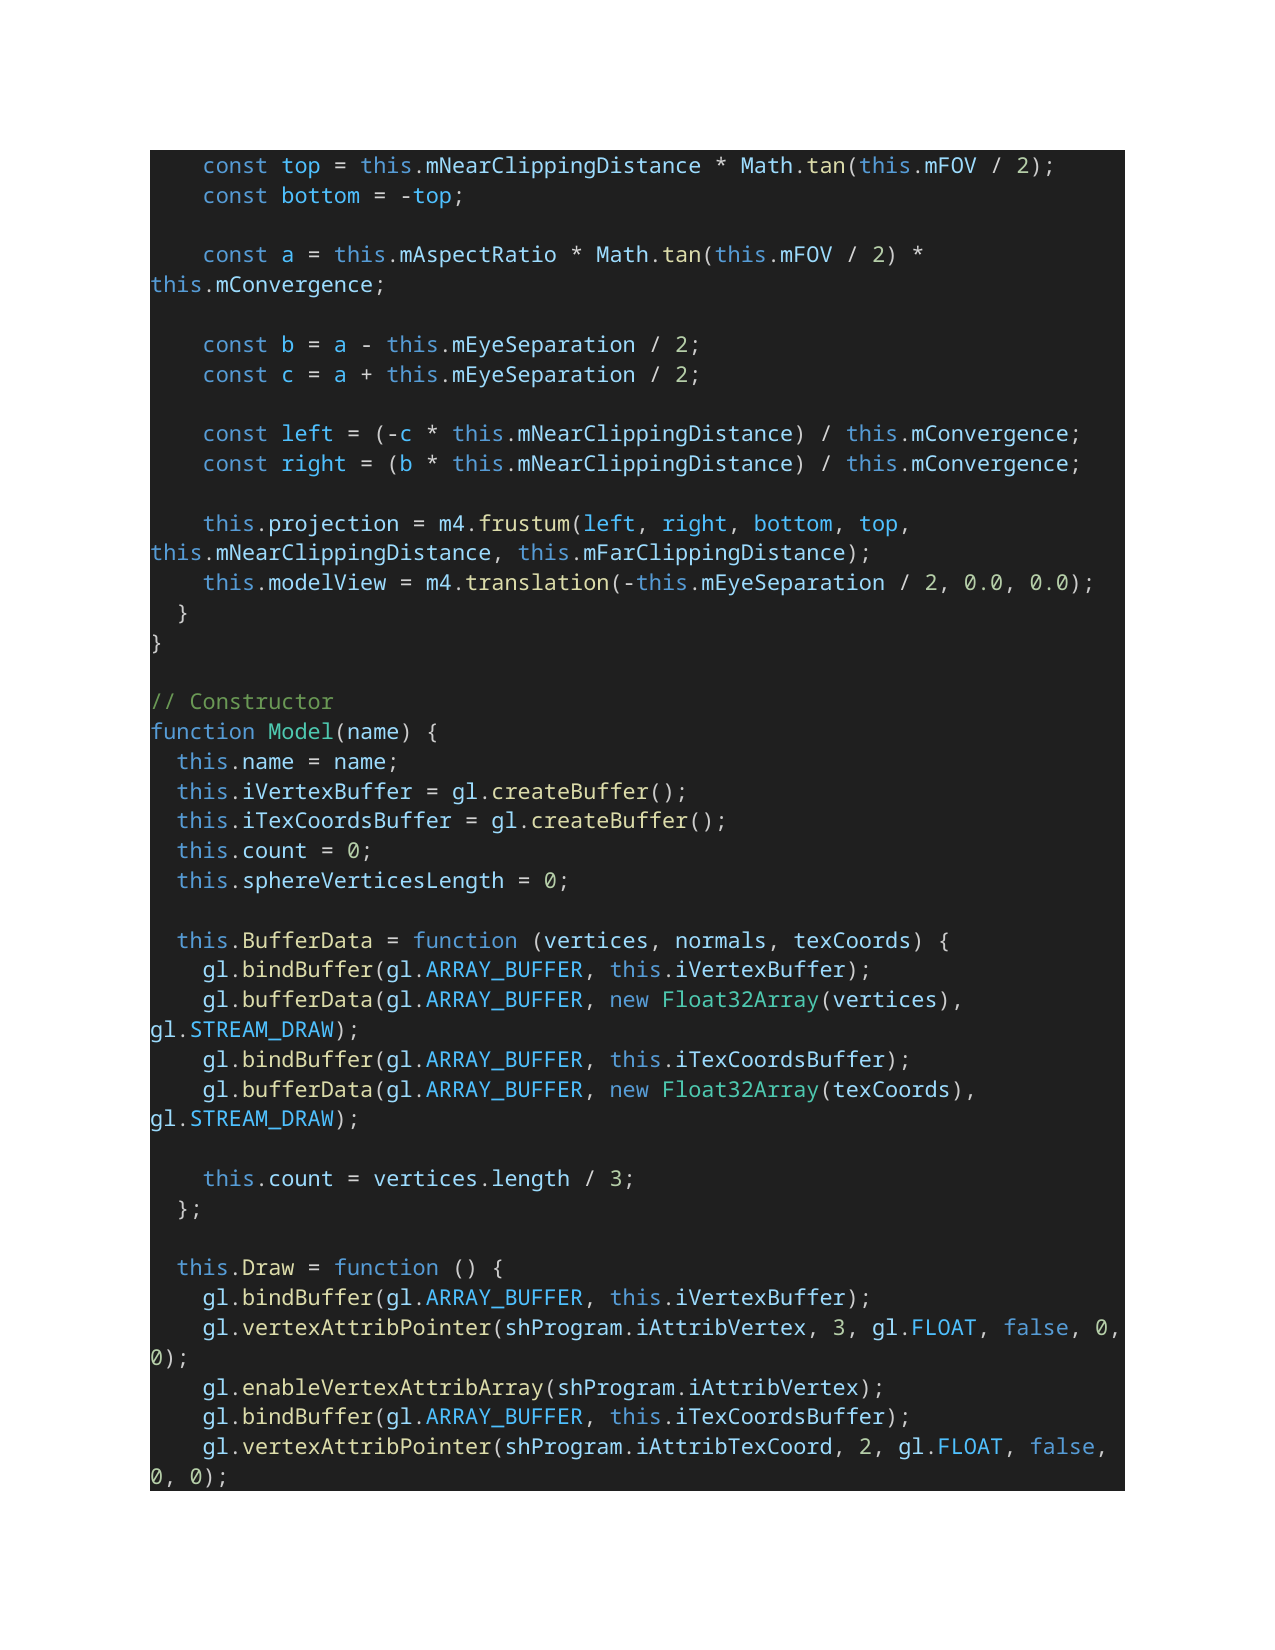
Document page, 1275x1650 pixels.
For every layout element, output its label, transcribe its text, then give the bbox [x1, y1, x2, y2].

text const right = (b * this.mNearClippingDistance) / this.mConvergence; [150, 448, 1125, 478]
text function Model(name) { [150, 716, 1125, 746]
text gl.bindBuffer(gl.ARRAY_BUFFER, this.iTexCoordsBuffer); [150, 1401, 1125, 1431]
text } [150, 627, 1125, 656]
text this.modelView = m4.translation(-this.mEyeSeparation / 2, 0.0, 0.0); [150, 567, 1125, 597]
text gl.bindBuffer(gl.ARRAY_BUFFER, this.iVertexBuffer); [150, 954, 1125, 984]
text gl.bindBuffer(gl.ARRAY_BUFFER, this.iVertexBuffer); [150, 1282, 1125, 1312]
text // Constructor [150, 686, 1125, 716]
text gl.vertexAttribPointer(shProgram.iAttribTexCoord, 2, gl.FLOAT, false, 0, 0); [150, 1431, 1125, 1491]
text gl.enableVertexAttribArray(shProgram.iAttribVertex); [150, 1371, 1125, 1401]
text this.count = 0; [150, 835, 1125, 865]
text const top = this.mNearClippingDistance * Math.tan(this.mFOV / 2); [150, 150, 1125, 180]
text } [150, 597, 1125, 627]
text const a = this.mAspectRatio * Math.tan(this.mFOV / 2) * this.mConvergence; [150, 239, 1125, 299]
text this.iTexCoordsBuffer = gl.createBuffer(); [150, 805, 1125, 835]
text const bottom = -top; [150, 180, 1125, 209]
text gl.bufferData(gl.ARRAY_BUFFER, new Float32Array(vertices), gl.STREAM_DRAW); [150, 984, 1125, 1044]
text gl.vertexAttribPointer(shProgram.iAttribVertex, 3, gl.FLOAT, false, 0, 0); [150, 1312, 1125, 1371]
text this.name = name; [150, 746, 1125, 776]
text const b = a - this.mEyeSeparation / 2; [150, 329, 1125, 358]
text this.BufferData = function (vertices, normals, texCoords) { [150, 924, 1125, 954]
text gl.bindBuffer(gl.ARRAY_BUFFER, this.iTexCoordsBuffer); [150, 1044, 1125, 1073]
text this.count = vertices.length / 3; [150, 1163, 1125, 1193]
text this.Draw = function () { [150, 1252, 1125, 1282]
text gl.bufferData(gl.ARRAY_BUFFER, new Float32Array(texCoords), gl.STREAM_DRAW); [150, 1073, 1125, 1133]
text this.projection = m4.frustum(left, right, bottom, top, this.mNearClippingDistance, this.mFarClippingDistance); [150, 507, 1125, 567]
text const c = a + this.mEyeSeparation / 2; [150, 358, 1125, 388]
text this.sphereVerticesLength = 0; [150, 865, 1125, 895]
text }; [150, 1193, 1125, 1222]
text this.iVertexBuffer = gl.createBuffer(); [150, 776, 1125, 805]
text const left = (-c * this.mNearClippingDistance) / this.mConvergence; [150, 418, 1125, 448]
